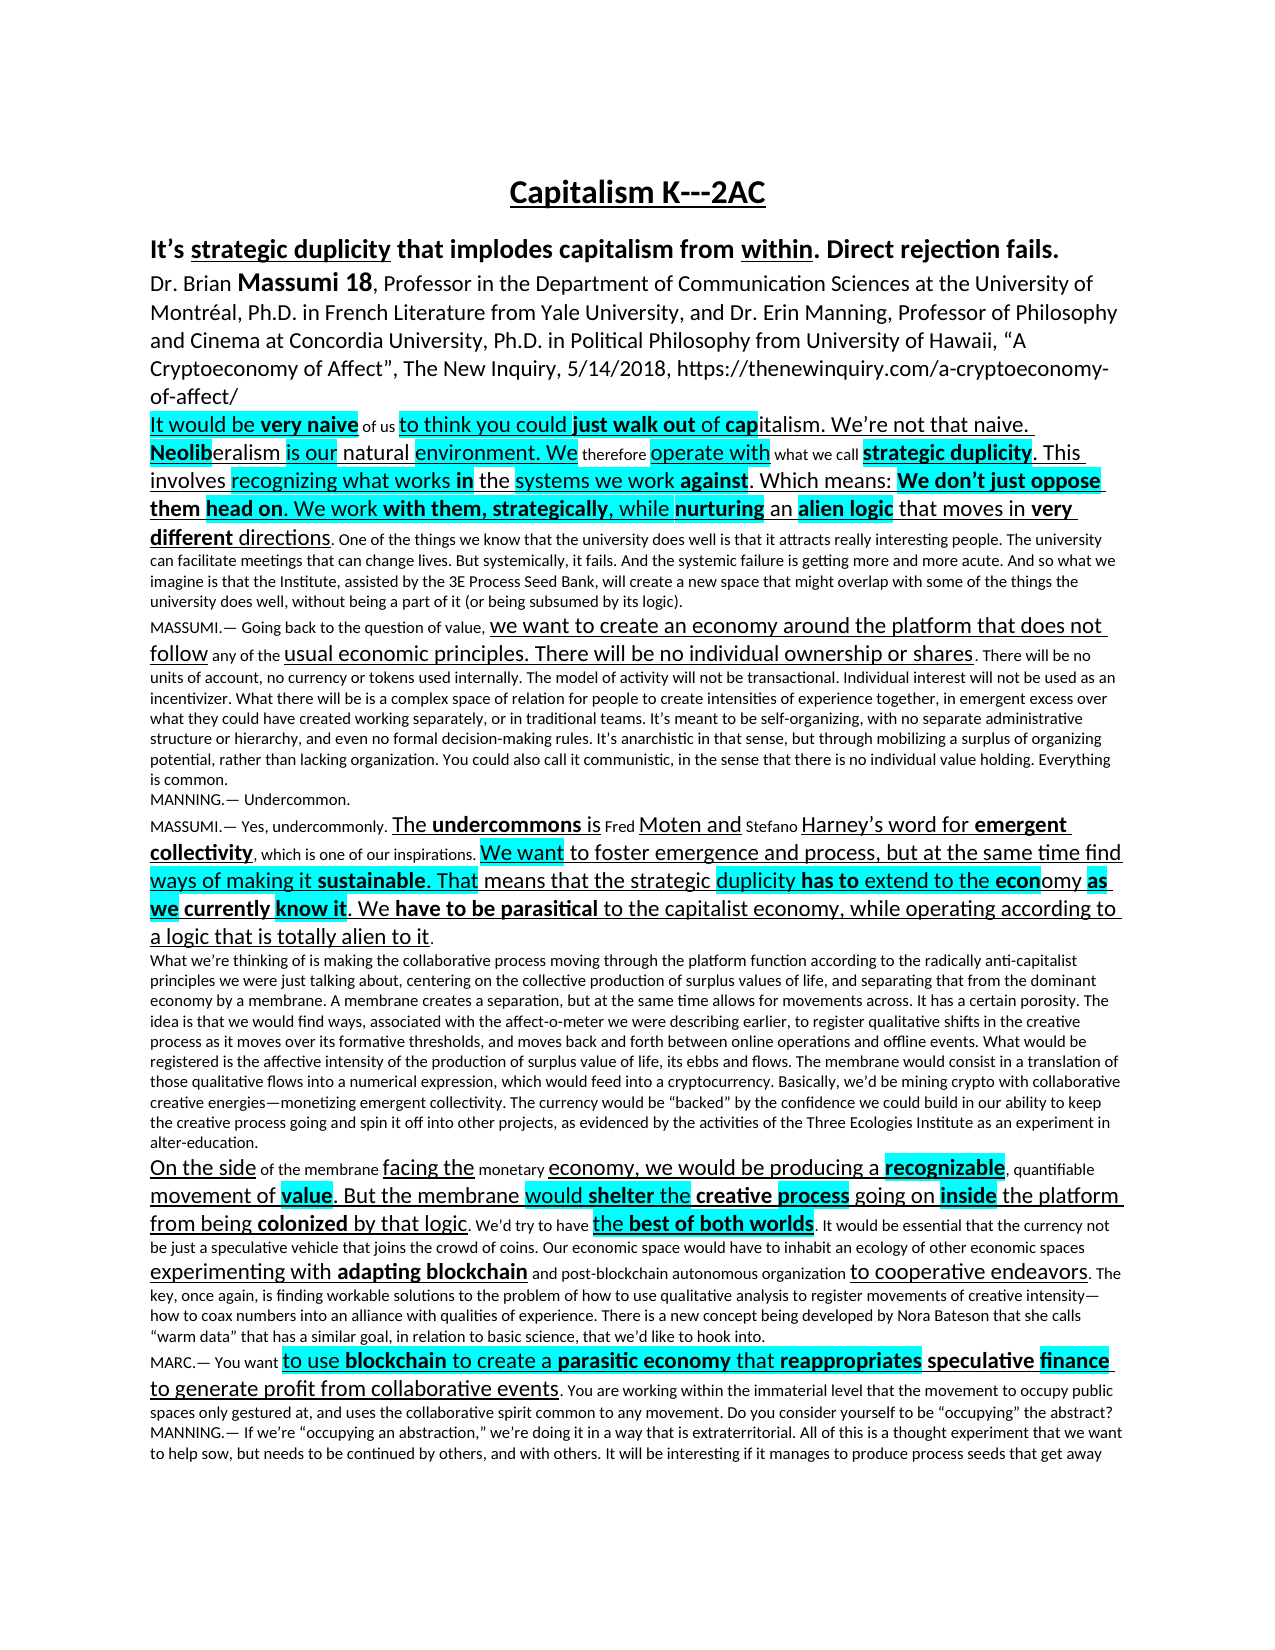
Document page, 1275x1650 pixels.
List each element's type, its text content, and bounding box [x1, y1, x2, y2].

text MANNING.— Undercommon. [150, 789, 1125, 810]
text Dr. Brian Massumi 18, Professor in the Department of Communication Sciences at the University of Montréal, Ph.D. in French Literature from Yale University, and Dr. Erin Manning, Professor of Philosophy and Cinema at Concordia University, Ph.D. in Political Philosophy from University of Hawaii, “A Cryptoeconomy of Affect”, The New Inquiry, 5/14/2018, https://thenewinquiry.com/a-cryptoeconomy-of-affect/ [150, 265, 1125, 411]
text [150, 1423, 1125, 1463]
text MARC.— You want to use blockchain to create a parasitic economy that reappropriates speculative finance to generate profit from collaborative events. You are working within the immaterial level that the movement to occupy public spaces only gestured at, and uses the collaborative spirit common to any movement. Do you consider yourself to be “occupying” the abstract? [150, 1346, 1125, 1423]
text On the side of the membrane facing the monetary economy, we would be producing a recognizable, quantifiable movement of value. But the membrane would shelter the creative process going on inside the platform from being colonized by that logic. We’d try to have the best of both worlds. It would be essential that the currency not be just a speculative vehicle that joins the crowd of coins. Our economic space would have to inhabit an ecology of other economic spaces experimenting with adapting blockchain and post-blockchain autonomous organization to cooperative endeavors. The key, once again, is finding workable solutions to the problem of how to use qualitative analysis to register movements of creative intensity—how to coax numbers into an alliance with qualities of experience. There is a new concept being developed by Nora Bateson that she calls “warm data” that has a similar goal, in relation to basic science, that we’d like to hook into. [150, 1153, 1125, 1346]
text It would be very naive of us to think you could just walk out of capitalism. We’re not that naive. Neoliberalism is our natural environment. We therefore operate with what we call strategic duplicity. This involves recognizing what works in the systems we work against. Which means: We don’t just oppose them head on. We work with them, strategically, while nurturing an alien logic that moves in very different directions. One of the things we know that the university does well is that it attracts really interesting people. The university can facilitate meetings that can change lives. But systemically, it fails. And the systemic failure is getting more and more acute. And so what we imagine is that the Institute, assisted by the 3E Process Seed Bank, will create a new space that might overlap with some of the things the university does well, without being a part of it (or being subsumed by its logic). [150, 411, 1125, 612]
text What we’re thinking of is making the collaborative process moving through the platform function according to the radically anti-capitalist principles we were just talking about, centering on the collective production of surplus values of life, and separating that from the dominant economy by a membrane. A membrane creates a separation, but at the same time allows for movements across. It has a certain porosity. The idea is that we would find ways, associated with the affect-o-meter we were describing earlier, to register qualitative shifts in the creative process as it moves over its formative thresholds, and moves back and forth between online operations and offline events. What would be registered is the affective intensity of the production of surplus value of life, its ebbs and flows. The membrane would consist in a translation of those qualitative flows into a numerical expression, which would feed into a cryptocurrency. Basically, we’d be mining crypto with collaborative creative energies—monetizing emergent collectivity. The currency would be “backed” by the confidence we could build in our ability to keep the creative process going and spin it off into other projects, as evidenced by the activities of the Three Ecologies Institute as an experiment in alter-education. [150, 950, 1125, 1153]
text MASSUMI.— Going back to the question of value, we want to create an economy around the platform that does not follow any of the usual economic principles. There will be no individual ownership or shares. There will be no units of account, no currency or tokens used internally. The model of activity will not be transactional. Individual interest will not be used as an incentivizer. What there will be is a complex space of relation for people to create intensities of experience together, in emergent excess over what they could have created working separately, or in traditional teams. It’s meant to be self-organizing, with no separate administrative structure or hierarchy, and even no formal decision-making rules. It’s anarchistic in that sense, but through mobilizing a surplus of organizing potential, rather than lacking organization. You could also call it communistic, in the sense that there is no individual value holding. Everything is common. [150, 612, 1125, 789]
subtitle Capitalism K---2AC [150, 171, 1125, 212]
text MASSUMI.— Yes, undercommonly. The undercommons is Fred Moten and Stefano Harney’s word for emergent collectivity, which is one of our inspirations. We want to foster emergence and process, but at the same time find ways of making it sustainable. That means that the strategic duplicity has to extend to the economy as we currently know it. We have to be parasitical to the capitalist economy, while operating according to a logic that is totally alien to it. [150, 810, 1125, 950]
subtitle It’s strategic duplicity that implodes capitalism from within. Direct rejection fails. [150, 232, 1125, 265]
